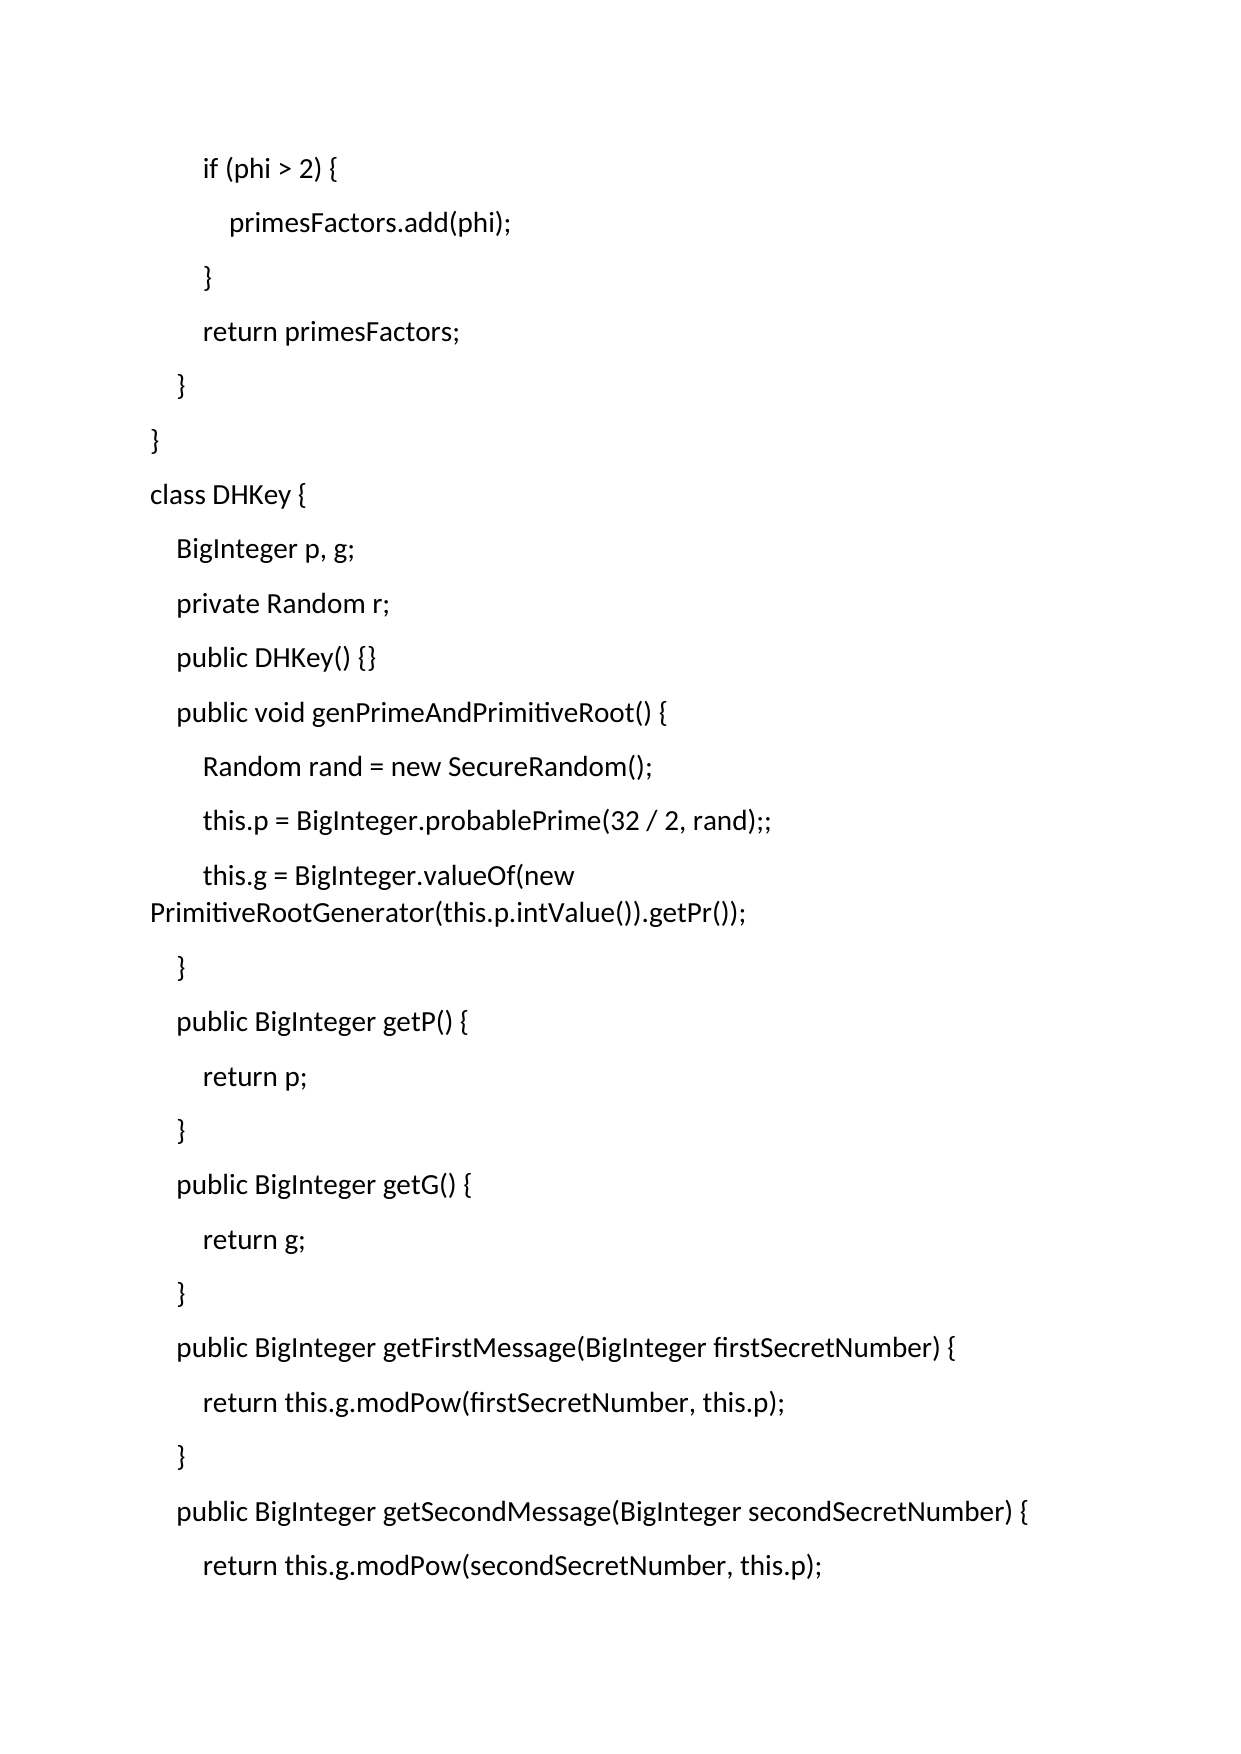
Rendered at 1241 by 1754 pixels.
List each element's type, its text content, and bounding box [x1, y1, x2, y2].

text public BigInteger getP() { [150, 1003, 1090, 1039]
text } [150, 367, 1090, 403]
text } [150, 1438, 1090, 1474]
text Random rand = new SecureRandom(); [150, 748, 1090, 784]
text class DHKey { [150, 476, 1090, 512]
text private Random r; [150, 585, 1090, 621]
text primesFactors.add(phi); [150, 204, 1090, 240]
text } [150, 949, 1090, 984]
text } [150, 422, 1090, 457]
text return p; [150, 1058, 1090, 1093]
text } [150, 259, 1090, 294]
text BigInteger p, g; [150, 531, 1090, 566]
text } [150, 1275, 1090, 1311]
text return this.g.modPow(firstSecretNumber, this.p); [150, 1384, 1090, 1419]
text return primesFactors; [150, 313, 1090, 349]
text return g; [150, 1221, 1090, 1256]
text public void genPrimeAndPrimitiveRoot() { [150, 694, 1090, 729]
text return this.g.modPow(secondSecretNumber, this.p); [150, 1547, 1090, 1583]
text } [150, 1112, 1090, 1148]
text this.g = BigInteger.valueOf(new PrimitiveRootGenerator(this.p.intValue()).getPr()); [150, 857, 1090, 930]
text this.p = BigInteger.probablePrime(32 / 2, rand);; [150, 802, 1090, 838]
text public DHKey() {} [150, 639, 1090, 675]
text if (phi > 2) { [150, 150, 1090, 186]
text public BigInteger getG() { [150, 1166, 1090, 1202]
text public BigInteger getFirstMessage(BigInteger firstSecretNumber) { [150, 1329, 1090, 1365]
text public BigInteger getSecondMessage(BigInteger secondSecretNumber) { [150, 1493, 1090, 1528]
